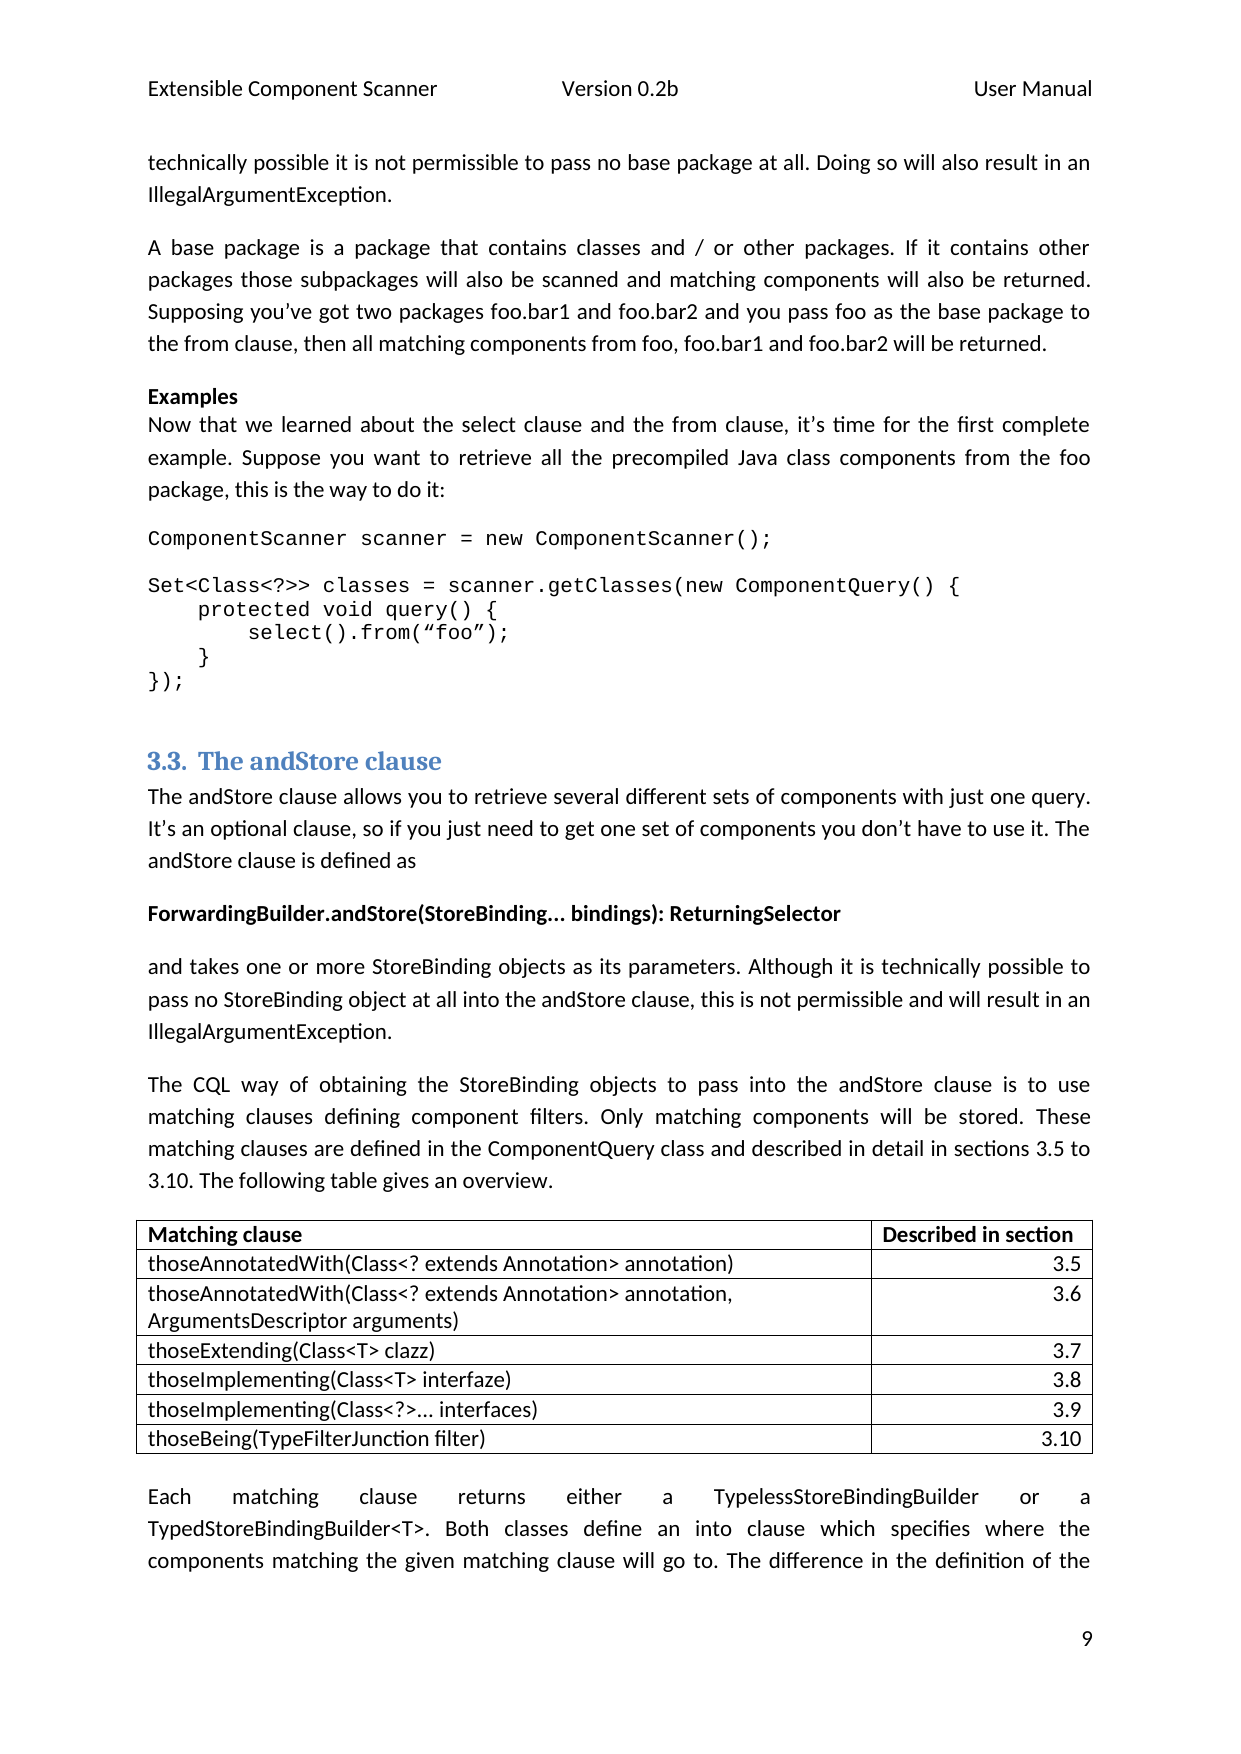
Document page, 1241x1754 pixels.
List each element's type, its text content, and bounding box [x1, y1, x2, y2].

table_cell thoseAnnotatedWith(Class<? extends Annotation> annotation) [137, 1250, 871, 1278]
text Now that we learned about the select clause and the from clause, it’s time for the first complete example. Suppose you want to retrieve all the precompiled Java class components from the foo package, this is the way to do it: [148, 410, 1093, 503]
table_header Matching clause [137, 1221, 871, 1248]
table_cell thoseImplementing(Class<T> interfaze) [137, 1365, 871, 1394]
text select().from(“foo”); [148, 622, 1093, 646]
table_cell 3.6 [872, 1279, 1092, 1335]
text protected void query() { [148, 599, 1093, 622]
text ForwardingBuilder.andStore(StoreBinding... bindings): ReturningSelector [148, 899, 1093, 927]
table_cell thoseExtending(Class<T> clazz) [137, 1336, 871, 1364]
text Examples [148, 382, 1093, 410]
text and takes one or more StoreBinding objects as its parameters. Although it is technically possible to pass no StoreBinding object at all into the andStore clause, this is not permissible and will result in an IllegalArgumentException. [148, 952, 1093, 1045]
subtitle The andStore clause [147, 746, 1093, 777]
text The CQL way of obtaining the StoreBinding objects to pass into the andStore clause is to use matching clauses defining component filters. Only matching components will be stored. These matching clauses are defined in the ComponentQuery class and described in detail in sections 3.5 to 3.10. The following table gives an overview. [148, 1070, 1093, 1194]
table_header Described in section [872, 1221, 1092, 1248]
table_cell 3.9 [872, 1395, 1092, 1423]
text } [148, 646, 1093, 670]
table_cell thoseBeing(TypeFilterJunction filter) [137, 1425, 871, 1453]
table_cell 3.7 [872, 1336, 1092, 1364]
table_cell 3.5 [872, 1250, 1092, 1278]
table_cell thoseAnnotatedWith(Class<? extends Annotation> annotation, ArgumentsDescriptor arguments) [137, 1279, 871, 1335]
table_cell thoseImplementing(Class<?>... interfaces) [137, 1395, 871, 1423]
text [148, 1482, 1093, 1574]
text Set<Class<?>> classes = scanner.getClasses(new ComponentQuery() { [148, 575, 1093, 599]
table_cell 3.8 [872, 1365, 1092, 1394]
text A base package is a package that contains classes and / or other packages. If it contains other packages those subpackages will also be scanned and matching components will also be returned. Supposing you’ve got two packages foo.bar1 and foo.bar2 and you pass foo as the base package to the from clause, then all matching components from foo, foo.bar1 and foo.bar2 will be returned. [148, 233, 1093, 357]
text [148, 148, 1093, 208]
text The andStore clause allows you to retrieve several different sets of components with just one query. It’s an optional clause, so if you just need to get one set of components you don’t have to use it. The andStore clause is defined as [148, 782, 1093, 874]
table_cell 3.10 [872, 1425, 1092, 1453]
text ComponentScanner scanner = new ComponentScanner(); [148, 528, 1093, 551]
text }); [148, 670, 1093, 693]
